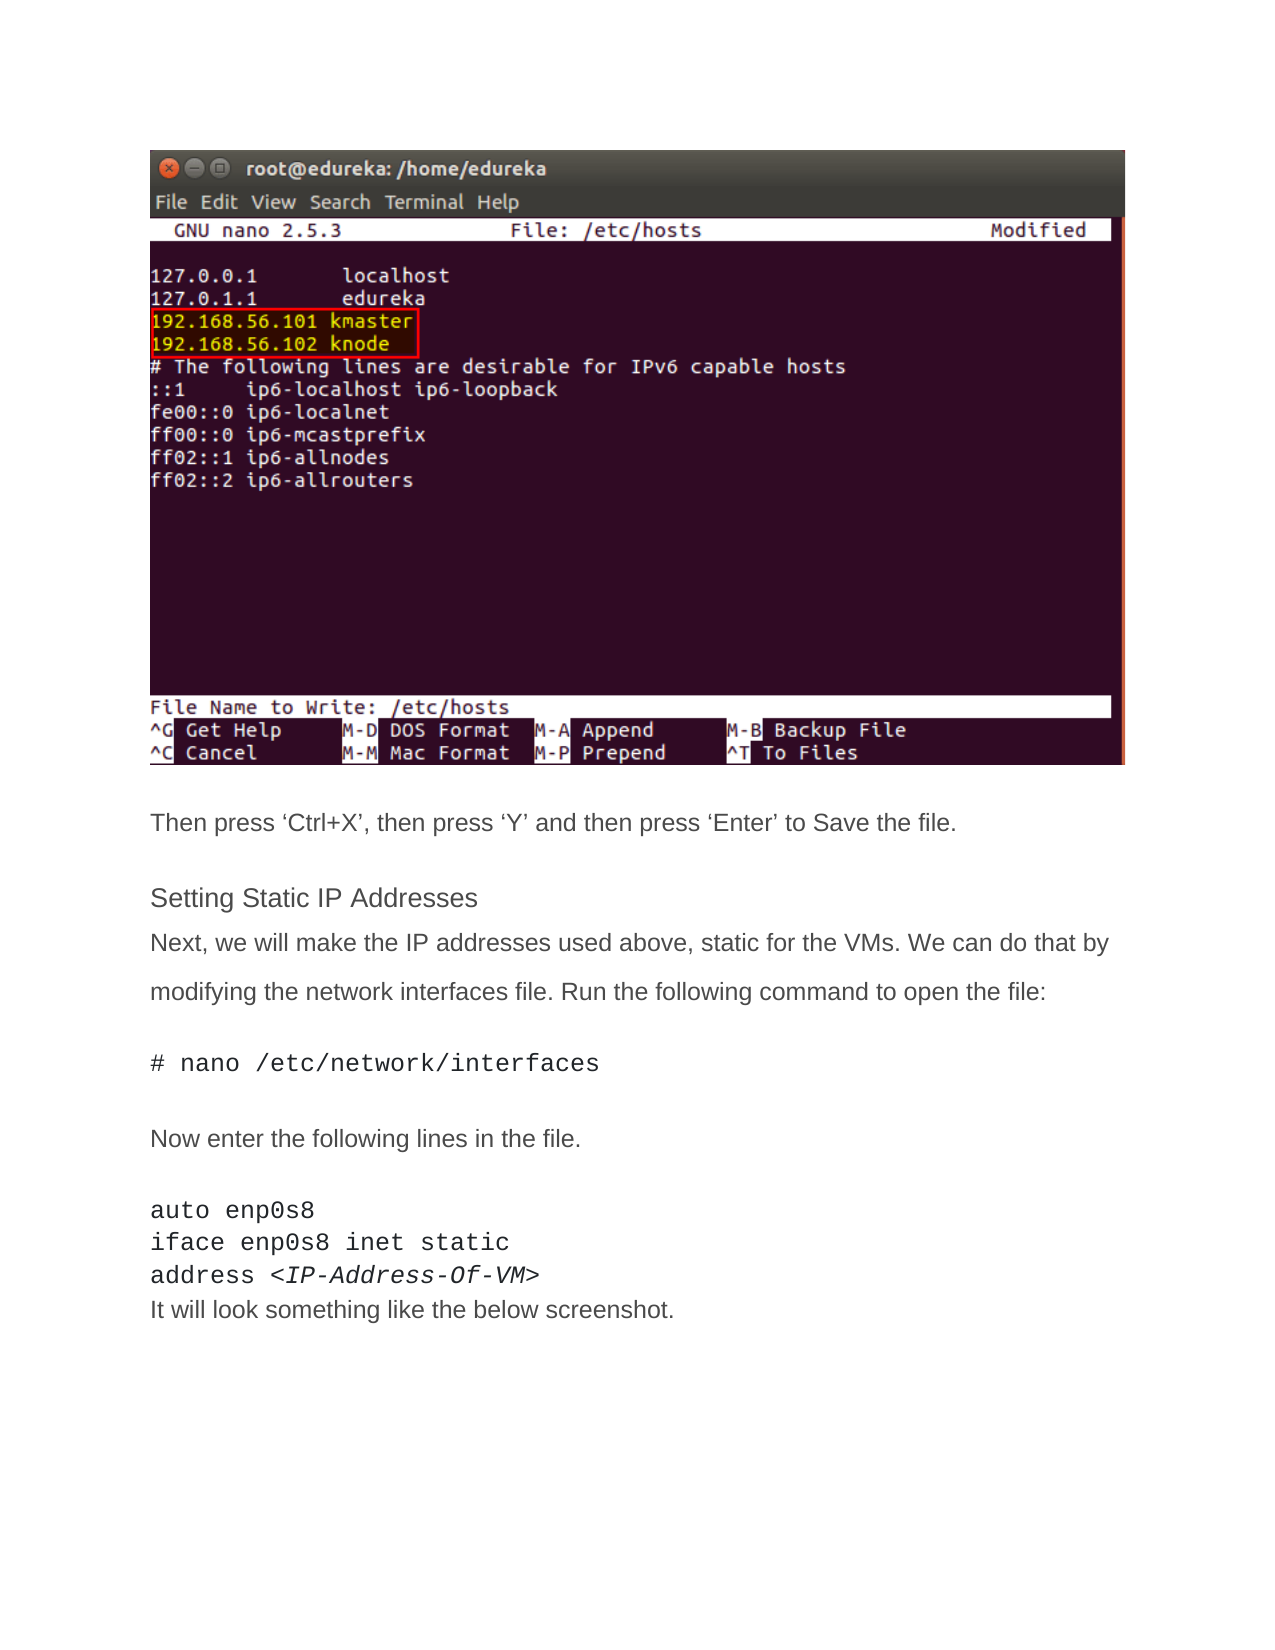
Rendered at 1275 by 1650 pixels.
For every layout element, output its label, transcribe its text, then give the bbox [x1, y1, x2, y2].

text # nano /etc/network/interfaces [150, 1050, 1125, 1079]
picture [150, 150, 1125, 765]
text Then press ‘Ctrl+X’, then press ‘Y’ and then press ‘Enter’ to Save the file. [150, 808, 1125, 837]
text iface enp0s8 inet static [150, 1230, 1125, 1258]
text It will look something like the below screenshot. [150, 1295, 1125, 1324]
text Next, we will make the IP addresses used above, static for the VMs. We can do that by modifying the network interfaces file. Run the following command to open the file:ning [150, 928, 1125, 1005]
text auto enp0s8 [150, 1197, 1125, 1226]
subtitle Setting Static IP Addresses [150, 882, 1125, 913]
text address <IP-Address-Of-VM> [150, 1262, 1125, 1291]
text Now enter the following lines in the file. [150, 1123, 1125, 1152]
